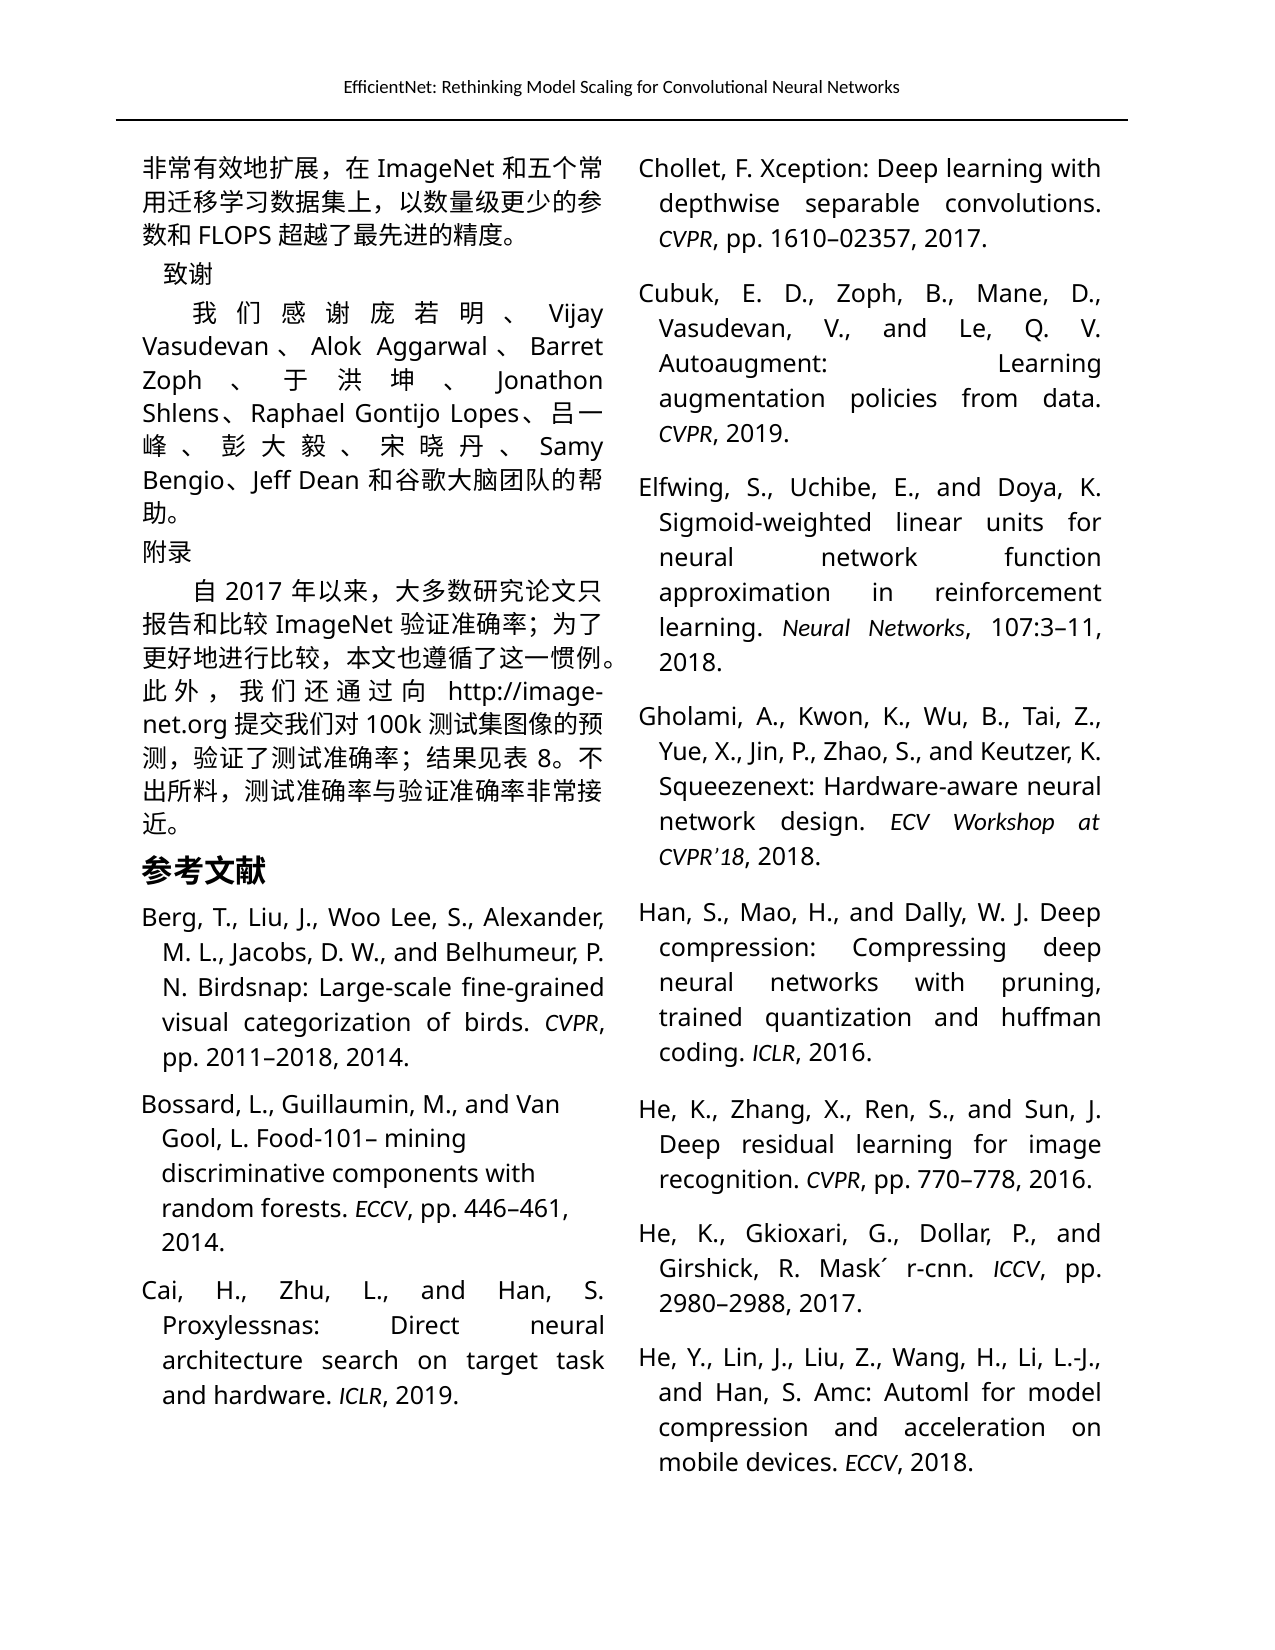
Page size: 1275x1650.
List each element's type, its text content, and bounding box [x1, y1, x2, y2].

text He, Y., Lin, J., Liu, Z., Wang, H., Li, L.-J., and Han, S. Amc: Automl for model compression and acceleration on mobile devices. ECCV, 2018. [638, 1340, 1102, 1479]
text 附录 [142, 535, 603, 568]
text 自 2017 年以来，大多数研究论文只报告和比较 ImageNet 验证准确率；为了更好地进行比较，本文也遵循了这一惯例。此外，我们还通过向 http://image-net.org 提交我们对 100k 测试集图像的预测，验证了测试准确率；结果见表 8。不出所料，测试准确率与验证准确率非常接近。 [142, 574, 603, 840]
subtitle 参考文献 [142, 846, 603, 891]
text 致谢 [142, 257, 603, 290]
text Berg, T., Liu, J., Woo Lee, S., Alexander, M. L., Jacobs, D. W., and Belhumeur, P. N. Birdsnap: Large-scale fine-grained visual categorization of birds. CVPR, pp. 2011–2018, 2014. [141, 899, 605, 1073]
text Gholami, A., Kwon, K., Wu, B., Tai, Z., Yue, X., Jin, P., Zhao, S., and Keutzer, K. Squeezenext: Hardware-aware neural network design. ECV Workshop at CVPR’18, 2018. [638, 698, 1102, 872]
text Chollet, F. Xception: Deep learning with depthwise separable convolutions. CVPR, pp. 1610–02357, 2017. [638, 151, 1102, 255]
text Bossard, L., Guillaumin, M., and Van Gool, L. Food-101– mining discriminative components with random forests. ECCV, pp. 446–461, 2014. [141, 1086, 606, 1259]
text Cai, H., Zhu, L., and Han, S. Proxylessnas: Direct neural architecture search on target task and hardware. ICLR, 2019. [141, 1272, 605, 1412]
text He, K., Zhang, X., Ren, S., and Sun, J. Deep residual learning for image recognition. CVPR, pp. 770–778, 2016. [638, 1092, 1102, 1196]
text 我们感谢庞若明、Vijay Vasudevan、Alok Aggarwal、Barret Zoph、于洪坤、Jonathon Shlens、Raphael Gontijo Lopes、吕一峰、彭大毅、宋晓丹、Samy Bengio、Jeff Dean 和谷歌大脑团队的帮助。 [142, 296, 603, 529]
text He, K., Gkioxari, G., Dollar, P., and Girshick, R. Mask´ r-cnn. ICCV, pp. 2980–2988, 2017. [638, 1216, 1102, 1320]
text Elfwing, S., Uchibe, E., and Doya, K. Sigmoid-weighted linear units for neural network function approximation in reinforcement learning. Neural Networks, 107:3–11, 2018. [638, 469, 1102, 678]
text Han, S., Mao, H., and Dally, W. J. Deep compression: Compressing deep neural networks with pruning, trained quantization and huffman coding. ICLR, 2016. [638, 895, 1102, 1069]
text Cubuk, E. D., Zoph, B., Mane, D., Vasudevan, V., and Le, Q. V. Autoaugment: Learning augmentation policies from data. CVPR, 2019. [638, 275, 1102, 449]
